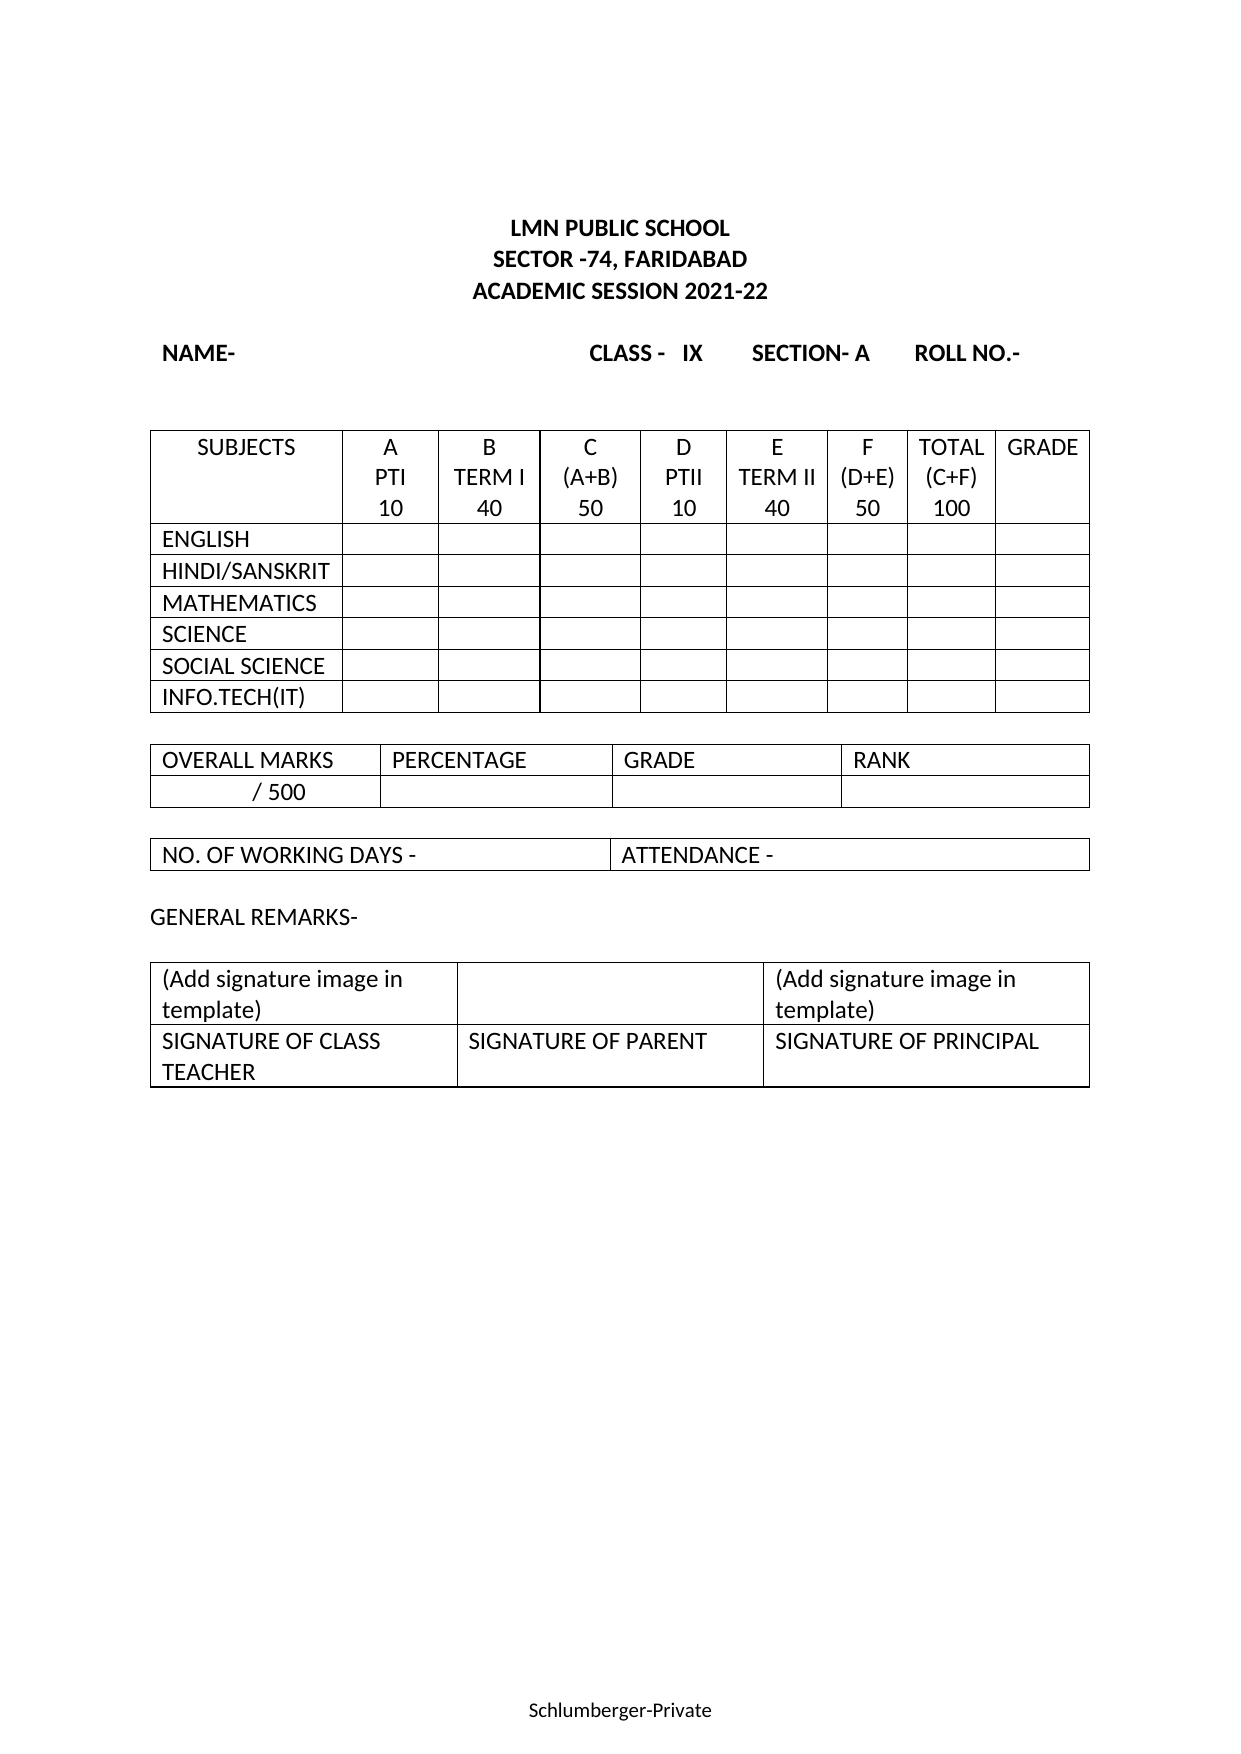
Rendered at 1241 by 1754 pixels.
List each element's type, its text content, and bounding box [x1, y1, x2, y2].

table_header GRADE [613, 745, 841, 775]
table_cell SIGNATURE OF CLASS TEACHER [151, 1025, 457, 1086]
table_cell NAME- [151, 337, 578, 368]
table_cell [541, 524, 640, 554]
table_cell ACADEMIC SESSION 2021-22 [151, 275, 1089, 336]
table_cell [641, 555, 726, 586]
table_cell [727, 587, 827, 617]
table_cell [828, 618, 907, 649]
table_cell [727, 618, 827, 649]
table_cell [996, 555, 1089, 586]
table_cell [439, 587, 539, 617]
table_header (Add signature image in template) [764, 963, 1089, 1024]
table_cell SCIENCE [151, 618, 342, 649]
table_cell SIGNATURE OF PRINCIPAL [764, 1025, 1089, 1086]
table_cell [439, 618, 539, 649]
table_cell [908, 681, 995, 712]
table_cell [641, 524, 726, 554]
table_cell / 500 [151, 776, 380, 807]
table_header RANK [842, 745, 1089, 775]
table_cell [541, 618, 640, 649]
table_cell [641, 618, 726, 649]
table_cell CLASS - IX [579, 337, 740, 368]
table_cell [541, 681, 640, 712]
table_header OVERALL MARKS [151, 745, 380, 775]
table_header E TERM II 40 [727, 431, 827, 522]
table_cell INFO.TECH(IT) [151, 681, 342, 712]
table_cell [439, 555, 539, 586]
table_header NO. OF WORKING DAYS - [151, 839, 610, 870]
table_cell [439, 681, 539, 712]
table_cell SIGNATURE OF PARENT [458, 1025, 763, 1086]
table_cell [641, 587, 726, 617]
table_cell [727, 681, 827, 712]
table_cell [996, 681, 1089, 712]
table_cell [541, 650, 640, 680]
table_cell SOCIAL SCIENCE [151, 650, 342, 680]
table_cell [908, 555, 995, 586]
table_header B TERM I 40 [439, 431, 539, 522]
table_cell [828, 555, 907, 586]
table_cell [343, 681, 438, 712]
table_cell [828, 524, 907, 554]
table_cell [727, 524, 827, 554]
table_cell [343, 587, 438, 617]
table_header F (D+E) 50 [828, 431, 907, 522]
table_cell [996, 524, 1089, 554]
table_cell [641, 650, 726, 680]
table_cell [828, 650, 907, 680]
table_cell [641, 681, 726, 712]
table_cell [842, 776, 1089, 807]
table_header TOTAL (C+F) 100 [908, 431, 995, 522]
table_cell [343, 555, 438, 586]
text GENERAL REMARKS- [150, 901, 1090, 932]
table_cell [541, 555, 640, 586]
table_cell [908, 650, 995, 680]
table_cell [996, 650, 1089, 680]
table_cell SECTOR -74, FARIDABAD [151, 244, 1089, 274]
table_header PERCENTAGE [381, 745, 612, 775]
table_header C (A+B) 50 [541, 431, 640, 522]
table_header LMN PUBLIC SCHOOL [151, 212, 1089, 243]
table_cell [908, 524, 995, 554]
table_cell [908, 587, 995, 617]
table_header [458, 963, 763, 1024]
table_cell [996, 618, 1089, 649]
table_header D PTII 10 [641, 431, 726, 522]
table_cell [343, 524, 438, 554]
table_cell [908, 618, 995, 649]
table_cell HINDI/SANSKRIT [151, 555, 342, 586]
table_cell [439, 524, 539, 554]
table_header ATTENDANCE - [611, 839, 1089, 870]
table_cell [613, 776, 841, 807]
table_cell ENGLISH [151, 524, 342, 554]
table_cell [541, 587, 640, 617]
table_cell [828, 681, 907, 712]
table_cell [343, 618, 438, 649]
table_cell MATHEMATICS [151, 587, 342, 617]
table_cell [343, 650, 438, 680]
table_cell [439, 650, 539, 680]
table_header A PTI 10 [343, 431, 438, 522]
table_cell [727, 650, 827, 680]
table_cell [996, 587, 1089, 617]
table_cell ROLL NO.- [904, 337, 1089, 368]
table_cell [727, 555, 827, 586]
table_cell [381, 776, 612, 807]
table_header (Add signature image in template) [151, 963, 457, 1024]
table_cell [828, 587, 907, 617]
table_header SUBJECTS [151, 431, 342, 522]
table_header GRADE [996, 431, 1089, 522]
table_cell SECTION- A [741, 337, 903, 368]
